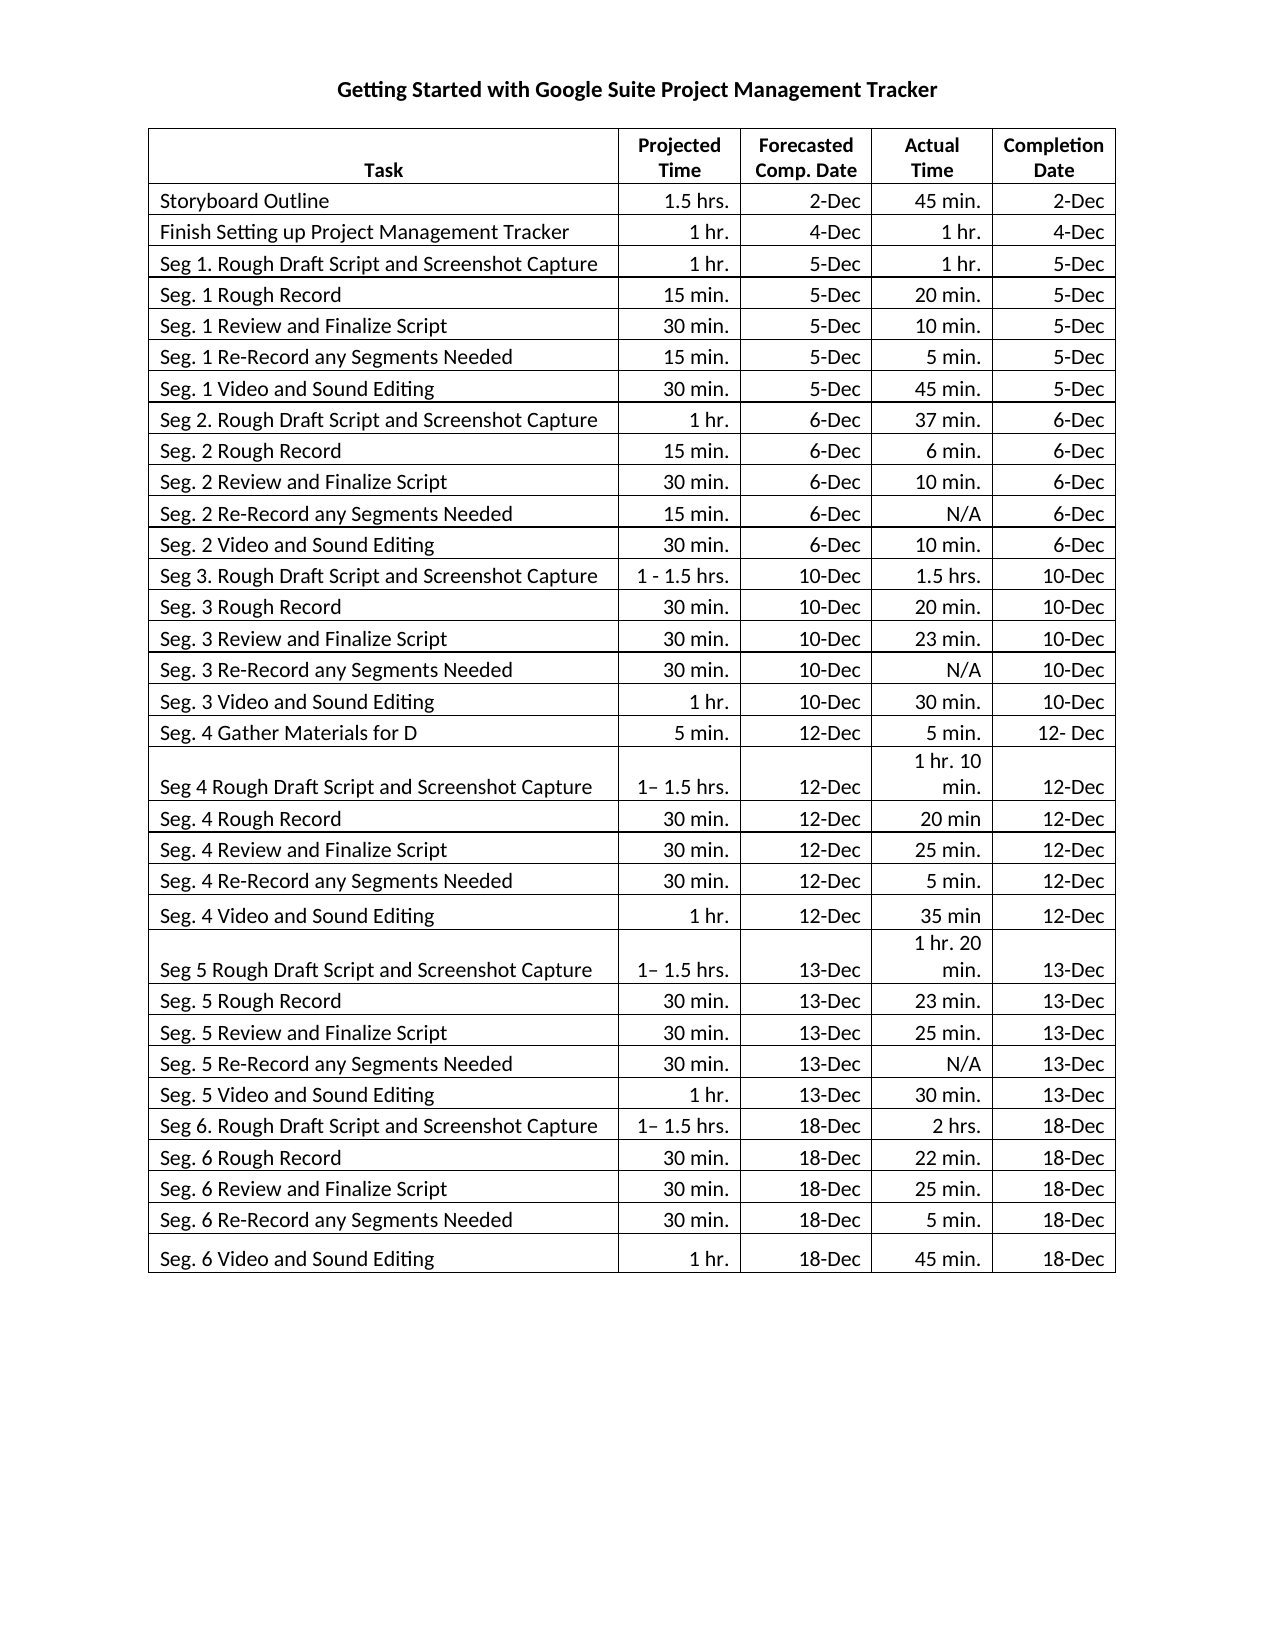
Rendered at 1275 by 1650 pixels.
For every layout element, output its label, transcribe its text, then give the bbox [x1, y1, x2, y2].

table_cell 35 min [872, 895, 992, 928]
table_cell Seg. 5 Rough Record [149, 984, 618, 1014]
table_cell 18-Dec [993, 1171, 1115, 1202]
table_cell Seg. 2 Re-Record any Segments Needed [149, 496, 618, 526]
table_cell 30 min. [619, 528, 740, 558]
table_cell N/A [872, 496, 992, 526]
table_cell 5-Dec [993, 371, 1115, 401]
table_cell 5-Dec [741, 371, 871, 401]
table_cell Seg. 5 Review and Finalize Script [149, 1015, 618, 1045]
table_cell 18-Dec [993, 1203, 1115, 1233]
table_cell 15 min. [619, 340, 740, 370]
table_cell 12-Dec [741, 864, 871, 894]
table_cell Seg. 5 Video and Sound Editing [149, 1078, 618, 1108]
table_cell 1.5 hrs. [619, 184, 740, 214]
table_cell 30 min. [619, 1046, 740, 1077]
table_cell Seg. 2 Video and Sound Editing [149, 528, 618, 558]
table_cell Seg. 4 Rough Record [149, 801, 618, 831]
table_cell 13-Dec [993, 1046, 1115, 1077]
table_cell 1 - 1.5 hrs. [619, 559, 740, 589]
table_cell 12-Dec [993, 801, 1115, 831]
table_cell Seg. 1 Review and Finalize Script [149, 309, 618, 339]
table_cell 22 min. [872, 1140, 992, 1170]
table_cell 1.5 hrs. [872, 559, 992, 589]
table_cell 30 min. [619, 801, 740, 831]
table_cell Seg 5 Rough Draft Script and Screenshot Capture [149, 930, 618, 983]
table_cell 5-Dec [741, 246, 871, 276]
table_cell 12-Dec [741, 833, 871, 863]
table_cell Finish Setting up Project Management Tracker [149, 215, 618, 245]
table_cell Seg. 6 Review and Finalize Script [149, 1171, 618, 1202]
table_cell 18-Dec [741, 1234, 871, 1272]
table_cell 10-Dec [993, 621, 1115, 651]
table_cell 1– 1.5 hrs. [619, 930, 740, 983]
table_cell Seg. 4 Re-Record any Segments Needed [149, 864, 618, 894]
table_cell 1– 1.5 hrs. [619, 747, 740, 800]
table_cell Seg. 1 Re-Record any Segments Needed [149, 340, 618, 370]
table_cell 12-Dec [741, 747, 871, 800]
table_cell 18-Dec [993, 1109, 1115, 1139]
table_cell 5-Dec [993, 340, 1115, 370]
table_cell 30 min. [619, 621, 740, 651]
table_header Forecasted Comp. Date [741, 129, 871, 183]
table_cell 12-Dec [741, 895, 871, 928]
table_cell 10-Dec [741, 621, 871, 651]
table_cell 30 min. [872, 684, 992, 714]
table_cell 10-Dec [741, 590, 871, 620]
table_cell 25 min. [872, 833, 992, 863]
table_cell Seg. 4 Video and Sound Editing [149, 895, 618, 928]
table_cell 30 min. [619, 371, 740, 401]
table_cell 1 hr. 20 min. [872, 930, 992, 983]
table_cell 30 min. [619, 465, 740, 495]
table_cell 1 hr. [619, 246, 740, 276]
table_cell 13-Dec [741, 984, 871, 1014]
table_cell 1 hr. [619, 403, 740, 433]
table_cell Seg 2. Rough Draft Script and Screenshot Capture [149, 403, 618, 433]
table_cell 5 min. [872, 864, 992, 894]
table_cell Seg. 4 Review and Finalize Script [149, 833, 618, 863]
table_cell 5-Dec [993, 309, 1115, 339]
table_cell 18-Dec [741, 1171, 871, 1202]
table_cell 1 hr. [619, 1078, 740, 1108]
table_cell 1 hr. [872, 246, 992, 276]
table_cell 5 min. [872, 340, 992, 370]
table_cell 18-Dec [741, 1203, 871, 1233]
table_cell Seg. 3 Review and Finalize Script [149, 621, 618, 651]
table_cell Seg. 4 Gather Materials for D [149, 716, 618, 746]
table_cell 2-Dec [741, 184, 871, 214]
table_cell 18-Dec [741, 1109, 871, 1139]
table_cell 1 hr. [619, 1234, 740, 1272]
table_cell 5-Dec [741, 340, 871, 370]
table_cell Seg. 3 Video and Sound Editing [149, 684, 618, 714]
table_cell 23 min. [872, 621, 992, 651]
table_header Projected Time [619, 129, 740, 183]
table_header Completion Date [993, 129, 1115, 183]
table_cell 30 min. [619, 590, 740, 620]
table_cell 5 min. [619, 716, 740, 746]
table_cell 30 min. [619, 309, 740, 339]
table_cell 6-Dec [741, 403, 871, 433]
table_cell 6-Dec [741, 528, 871, 558]
table_cell 1– 1.5 hrs. [619, 1109, 740, 1139]
table_cell 25 min. [872, 1015, 992, 1045]
table_cell Seg. 5 Re-Record any Segments Needed [149, 1046, 618, 1077]
table_cell Seg. 3 Re-Record any Segments Needed [149, 653, 618, 683]
table_cell 6-Dec [993, 496, 1115, 526]
table_cell Seg 1. Rough Draft Script and Screenshot Capture [149, 246, 618, 276]
table_cell Seg. 2 Review and Finalize Script [149, 465, 618, 495]
table_cell 12- Dec [993, 716, 1115, 746]
table_cell 15 min. [619, 496, 740, 526]
table_cell 37 min. [872, 403, 992, 433]
table_cell 5 min. [872, 1203, 992, 1233]
table_cell N/A [872, 653, 992, 683]
table_cell 6-Dec [993, 465, 1115, 495]
table_cell Seg 3. Rough Draft Script and Screenshot Capture [149, 559, 618, 589]
table_cell 13-Dec [741, 1015, 871, 1045]
table_cell 1 hr. [619, 684, 740, 714]
table_cell 2-Dec [993, 184, 1115, 214]
table_header Task [149, 129, 618, 183]
text Getting Started with Google Suite Project Management Tracker [150, 75, 1125, 103]
table_cell 30 min. [619, 1140, 740, 1170]
table_cell 13-Dec [993, 984, 1115, 1014]
table_cell 13-Dec [993, 1078, 1115, 1108]
table_cell 4-Dec [741, 215, 871, 245]
table_cell 20 min. [872, 278, 992, 308]
table_cell N/A [872, 1046, 992, 1077]
table_cell 15 min. [619, 278, 740, 308]
table_cell 12-Dec [993, 864, 1115, 894]
table_cell 15 min. [619, 434, 740, 464]
table_cell 10-Dec [741, 684, 871, 714]
table_cell Seg. 6 Re-Record any Segments Needed [149, 1203, 618, 1233]
table_cell 45 min. [872, 371, 992, 401]
table_cell 1 hr. 10 min. [872, 747, 992, 800]
table_cell 6-Dec [741, 496, 871, 526]
table_cell 1 hr. [872, 215, 992, 245]
table_cell 6-Dec [993, 403, 1115, 433]
table_cell 10 min. [872, 309, 992, 339]
table_cell 23 min. [872, 984, 992, 1014]
table_cell Seg 4 Rough Draft Script and Screenshot Capture [149, 747, 618, 800]
table_cell 30 min. [619, 1203, 740, 1233]
table_cell 30 min. [872, 1078, 992, 1108]
table_cell 5-Dec [993, 278, 1115, 308]
table_header Actual Time [872, 129, 992, 183]
table_cell 5-Dec [741, 309, 871, 339]
table_cell 45 min. [872, 1234, 992, 1272]
table_cell 5-Dec [741, 278, 871, 308]
table_cell 6-Dec [741, 465, 871, 495]
table_cell 10-Dec [993, 559, 1115, 589]
table_cell 13-Dec [993, 930, 1115, 983]
table_cell 10 min. [872, 465, 992, 495]
table_cell 45 min. [872, 184, 992, 214]
table_cell 12-Dec [993, 895, 1115, 928]
table_cell 10-Dec [741, 559, 871, 589]
table_cell 18-Dec [993, 1140, 1115, 1170]
table_cell 30 min. [619, 1171, 740, 1202]
table_cell 25 min. [872, 1171, 992, 1202]
table_cell 10-Dec [993, 590, 1115, 620]
table_cell 13-Dec [741, 1046, 871, 1077]
table_cell 2 hrs. [872, 1109, 992, 1139]
table_cell Seg. 3 Rough Record [149, 590, 618, 620]
table_cell 30 min. [619, 833, 740, 863]
table_cell 6-Dec [993, 528, 1115, 558]
table_cell 30 min. [619, 864, 740, 894]
table_cell 20 min. [872, 590, 992, 620]
table_cell 6-Dec [993, 434, 1115, 464]
table_cell 10 min. [872, 528, 992, 558]
table_cell 13-Dec [741, 1078, 871, 1108]
table_cell 13-Dec [993, 1015, 1115, 1045]
table_cell 13-Dec [741, 930, 871, 983]
table_cell 30 min. [619, 984, 740, 1014]
table_cell 20 min [872, 801, 992, 831]
table_cell 5-Dec [993, 246, 1115, 276]
table_cell Seg. 2 Rough Record [149, 434, 618, 464]
table_cell Seg. 1 Rough Record [149, 278, 618, 308]
table_cell 30 min. [619, 653, 740, 683]
table_cell Seg 6. Rough Draft Script and Screenshot Capture [149, 1109, 618, 1139]
table_cell 12-Dec [993, 833, 1115, 863]
table_cell 30 min. [619, 1015, 740, 1045]
table_cell 12-Dec [741, 716, 871, 746]
table_cell 4-Dec [993, 215, 1115, 245]
table_cell 10-Dec [993, 653, 1115, 683]
table_cell 1 hr. [619, 895, 740, 928]
table_cell 12-Dec [741, 801, 871, 831]
table_cell 10-Dec [993, 684, 1115, 714]
table_cell 10-Dec [741, 653, 871, 683]
table_cell 18-Dec [993, 1234, 1115, 1272]
table_cell 12-Dec [993, 747, 1115, 800]
table_cell 1 hr. [619, 215, 740, 245]
table_cell 18-Dec [741, 1140, 871, 1170]
table_cell 5 min. [872, 716, 992, 746]
table_cell Seg. 1 Video and Sound Editing [149, 371, 618, 401]
table_cell Seg. 6 Rough Record [149, 1140, 618, 1170]
table_cell Seg. 6 Video and Sound Editing [149, 1234, 618, 1272]
table_cell 6 min. [872, 434, 992, 464]
table_cell 6-Dec [741, 434, 871, 464]
table_cell Storyboard Outline [149, 184, 618, 214]
